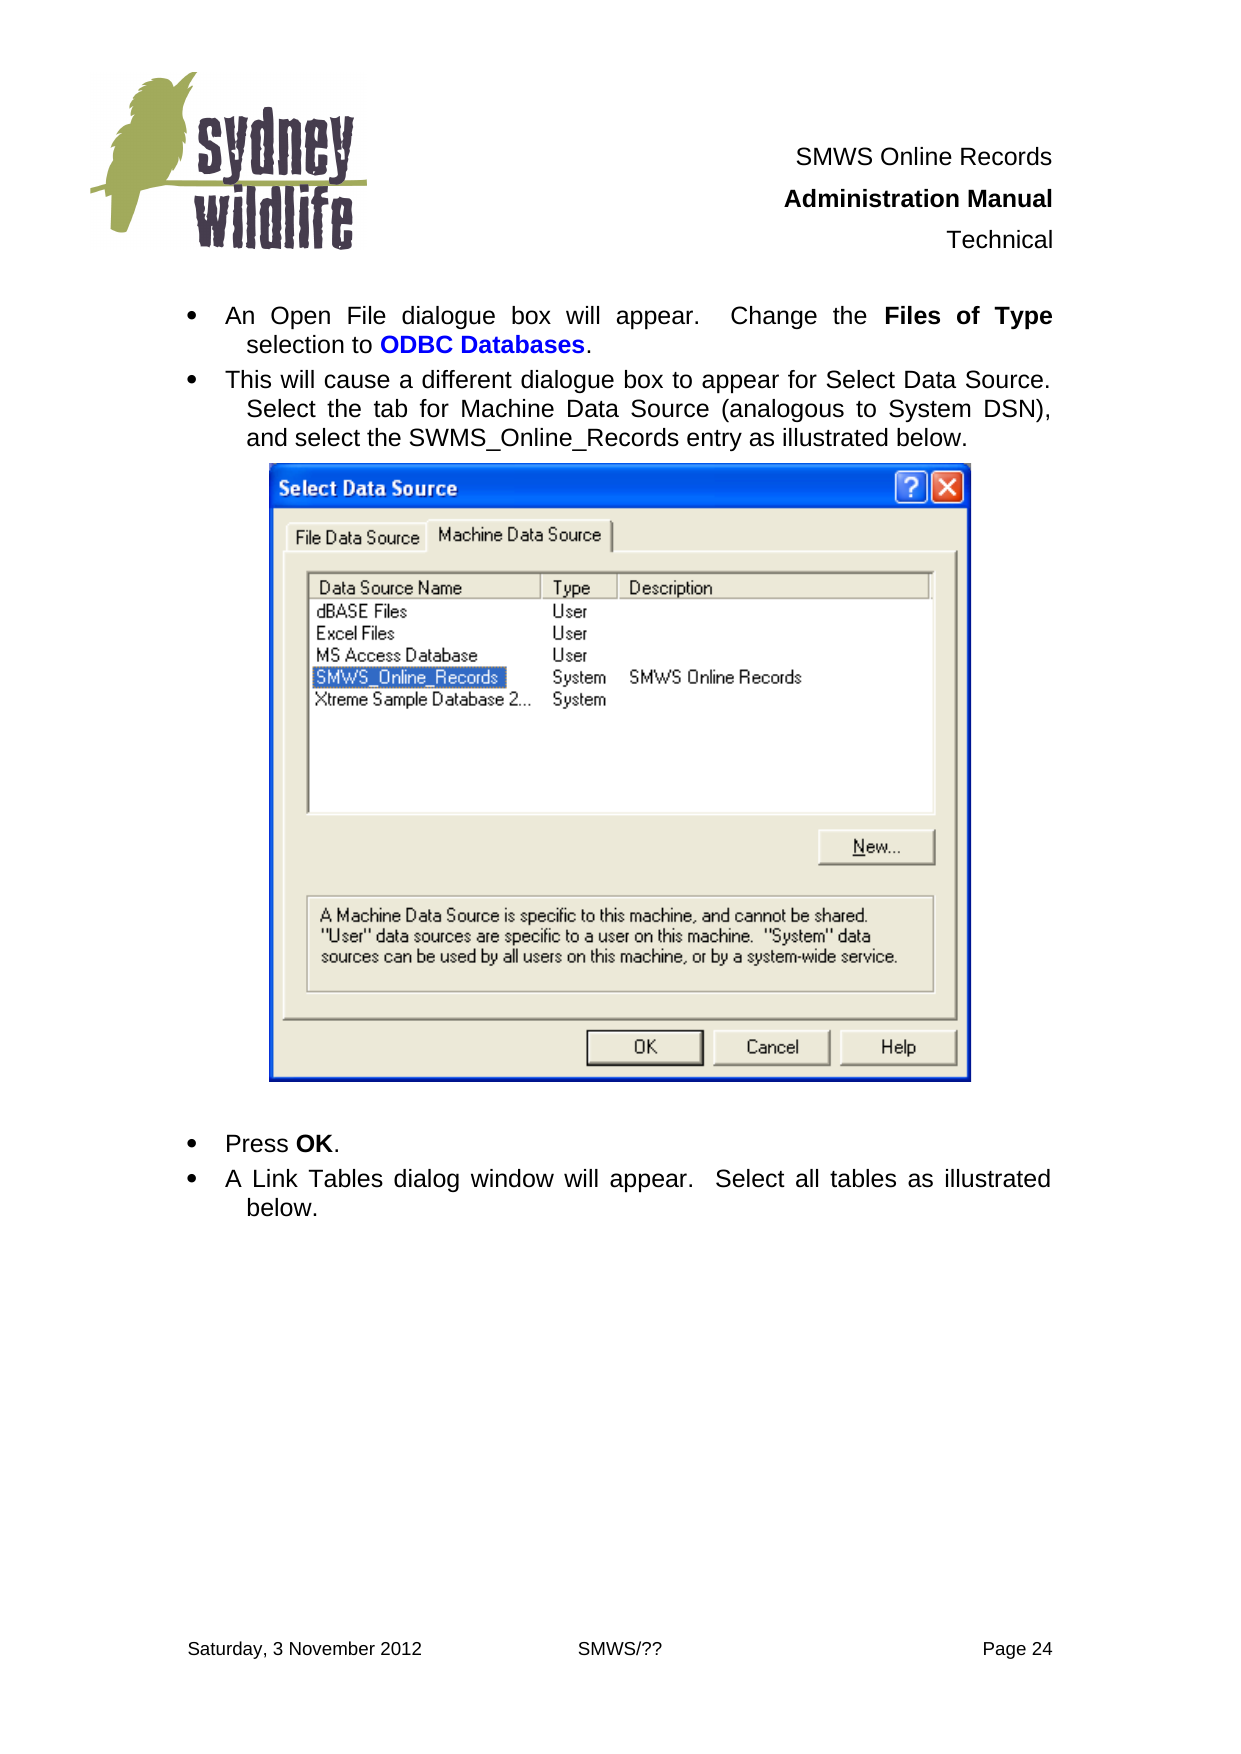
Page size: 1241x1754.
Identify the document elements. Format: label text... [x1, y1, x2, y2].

picture [90, 72, 367, 250]
list This will cause a different dialogue box to appear for Select Data Source. Select the tab for Machine Data Source (analogous to System DSN), and select the SWMS_Online_Records entry as illustrated below. [187, 365, 1053, 451]
picture [269, 463, 972, 1082]
list An Open File dialogue box will appear. Change the Files of Type selection to ODBC Databases. [187, 301, 1053, 359]
list A Link Tables dialog window will appear. Select all tables as illustrated below. [187, 1164, 1053, 1222]
list Press OK. [187, 1129, 1053, 1158]
